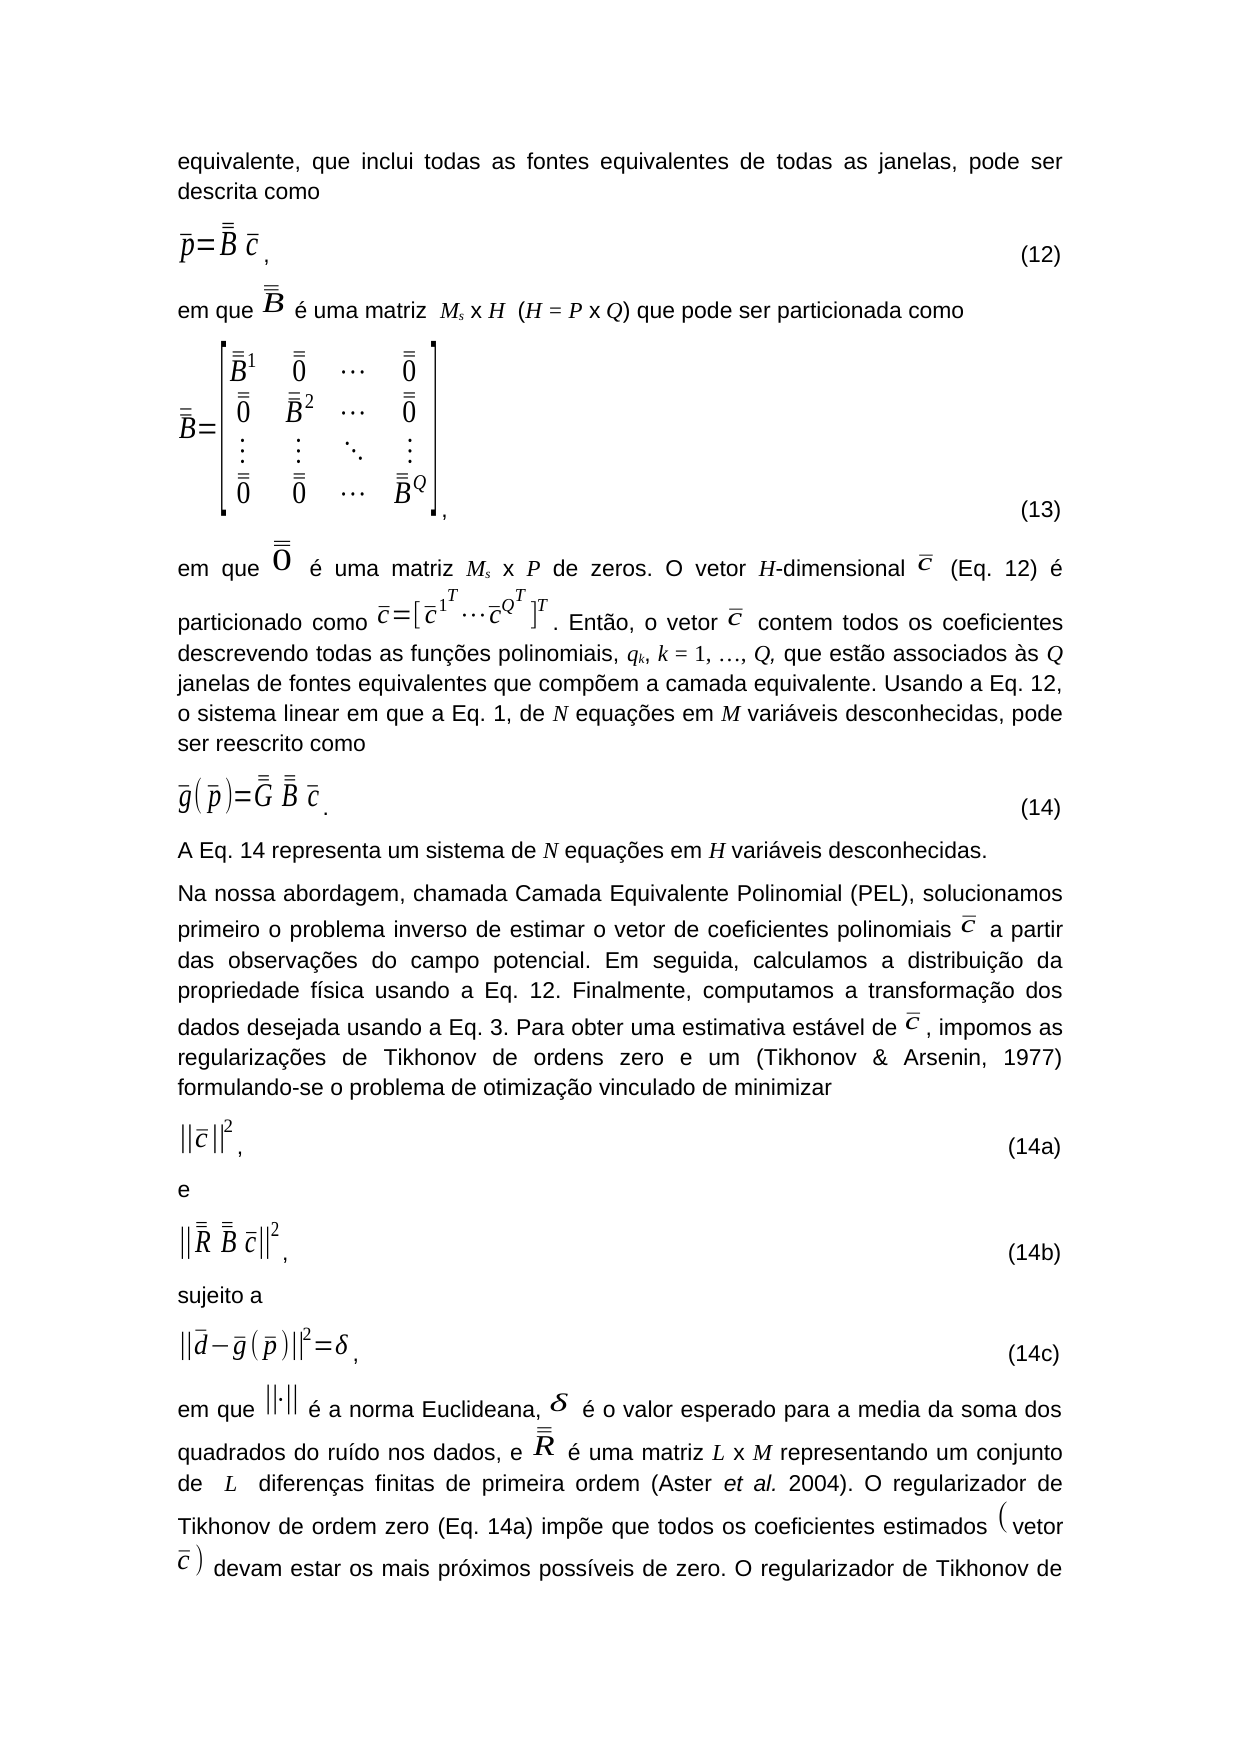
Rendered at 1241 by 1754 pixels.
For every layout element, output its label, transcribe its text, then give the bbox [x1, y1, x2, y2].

text A Eq. 14 representa um sistema de N equações em H variáveis desconhecidas. [177, 837, 1063, 863]
text . (14) [177, 773, 1063, 820]
text Na nossa abordagem, chamada Camada Equivalente Polinomial (PEL), solucionamos primeiro o problema inverso de estimar o vetor de coeficientes polinomiais a partir das observações do campo potencial. Em seguida, calculamos a distribuição da propriedade física usando a Eq. 12. Finalmente, computamos a transformação dos dados desejada usando a Eq. 3. Para obter uma estimativa estável de , impomos as regularizações de Tikhonov de ordens zero e um (Tikhonov & Arsenin, 1977) formulando-se o problema de otimização vinculado de minimizar [177, 879, 1063, 1100]
text , (14c) [177, 1324, 1063, 1367]
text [177, 148, 1063, 204]
text e [177, 1176, 1063, 1202]
text , (14b) [177, 1218, 1063, 1265]
text em que é uma matriz Ms x H (H = P x Q) que pode ser particionada como [177, 284, 1063, 323]
text , (13) [177, 340, 1063, 523]
text , (14a) [177, 1117, 1063, 1159]
text sujeito a [177, 1282, 1063, 1308]
text , (12) [177, 221, 1063, 268]
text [177, 1383, 1063, 1582]
text em que é uma matriz Ms x P de zeros. O vetor H-dimensional (Eq. 12) é particionado como . Então, o vetor contem todos os coeficientes descrevendo todas as funções polinomiais, qk, k = 1, …, Q, que estão associados às Q janelas de fontes equivalentes que compõem a camada equivalente. Usando a Eq. 12, o sistema linear em que a Eq. 1, de N equações em M variáveis desconhecidas, pode ser reescrito como [177, 539, 1063, 757]
